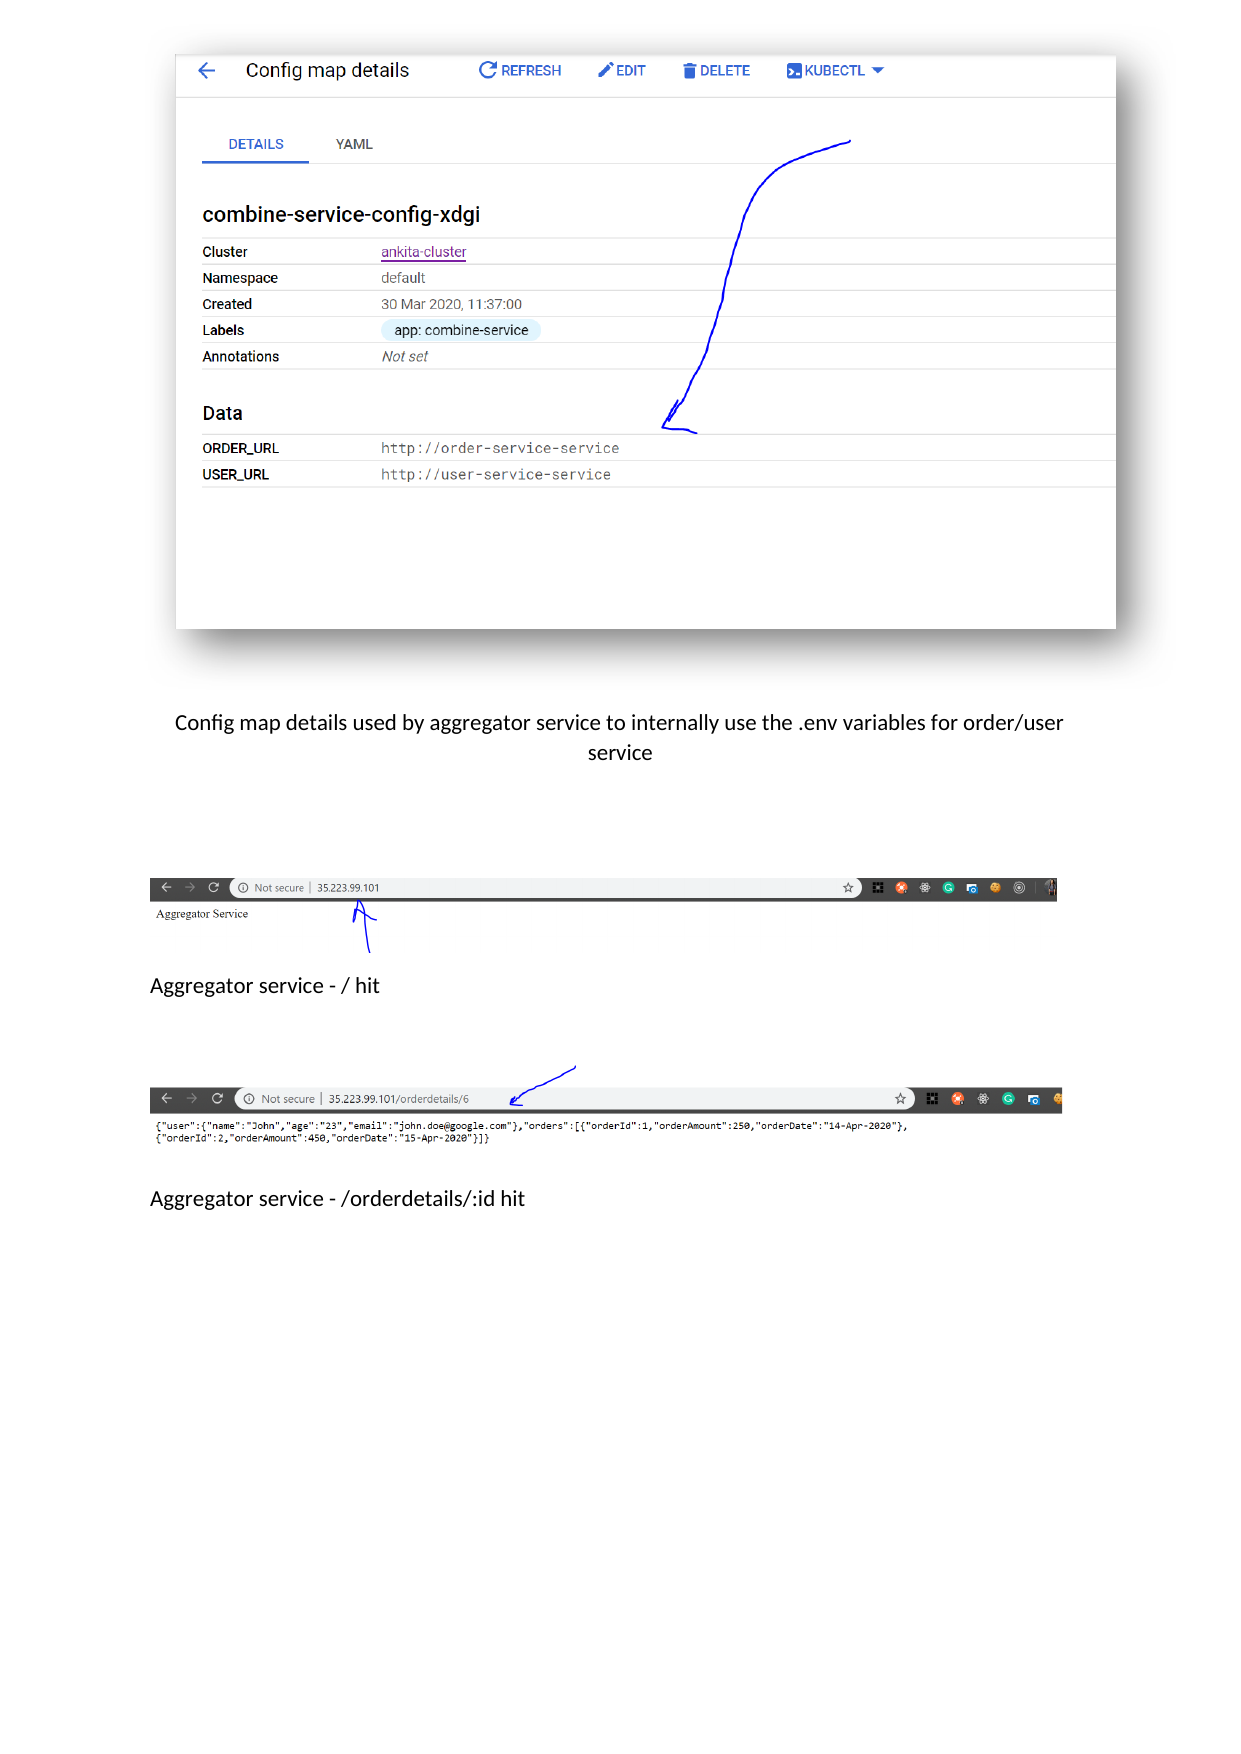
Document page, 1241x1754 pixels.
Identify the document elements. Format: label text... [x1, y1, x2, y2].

picture [150, 878, 1057, 953]
text Aggregator service - / hit [150, 971, 1090, 999]
text Config map details used by aggregator service to internally use the .env variables for order/user service [150, 708, 1090, 766]
picture [175, 54, 1116, 629]
picture [150, 1065, 1063, 1183]
